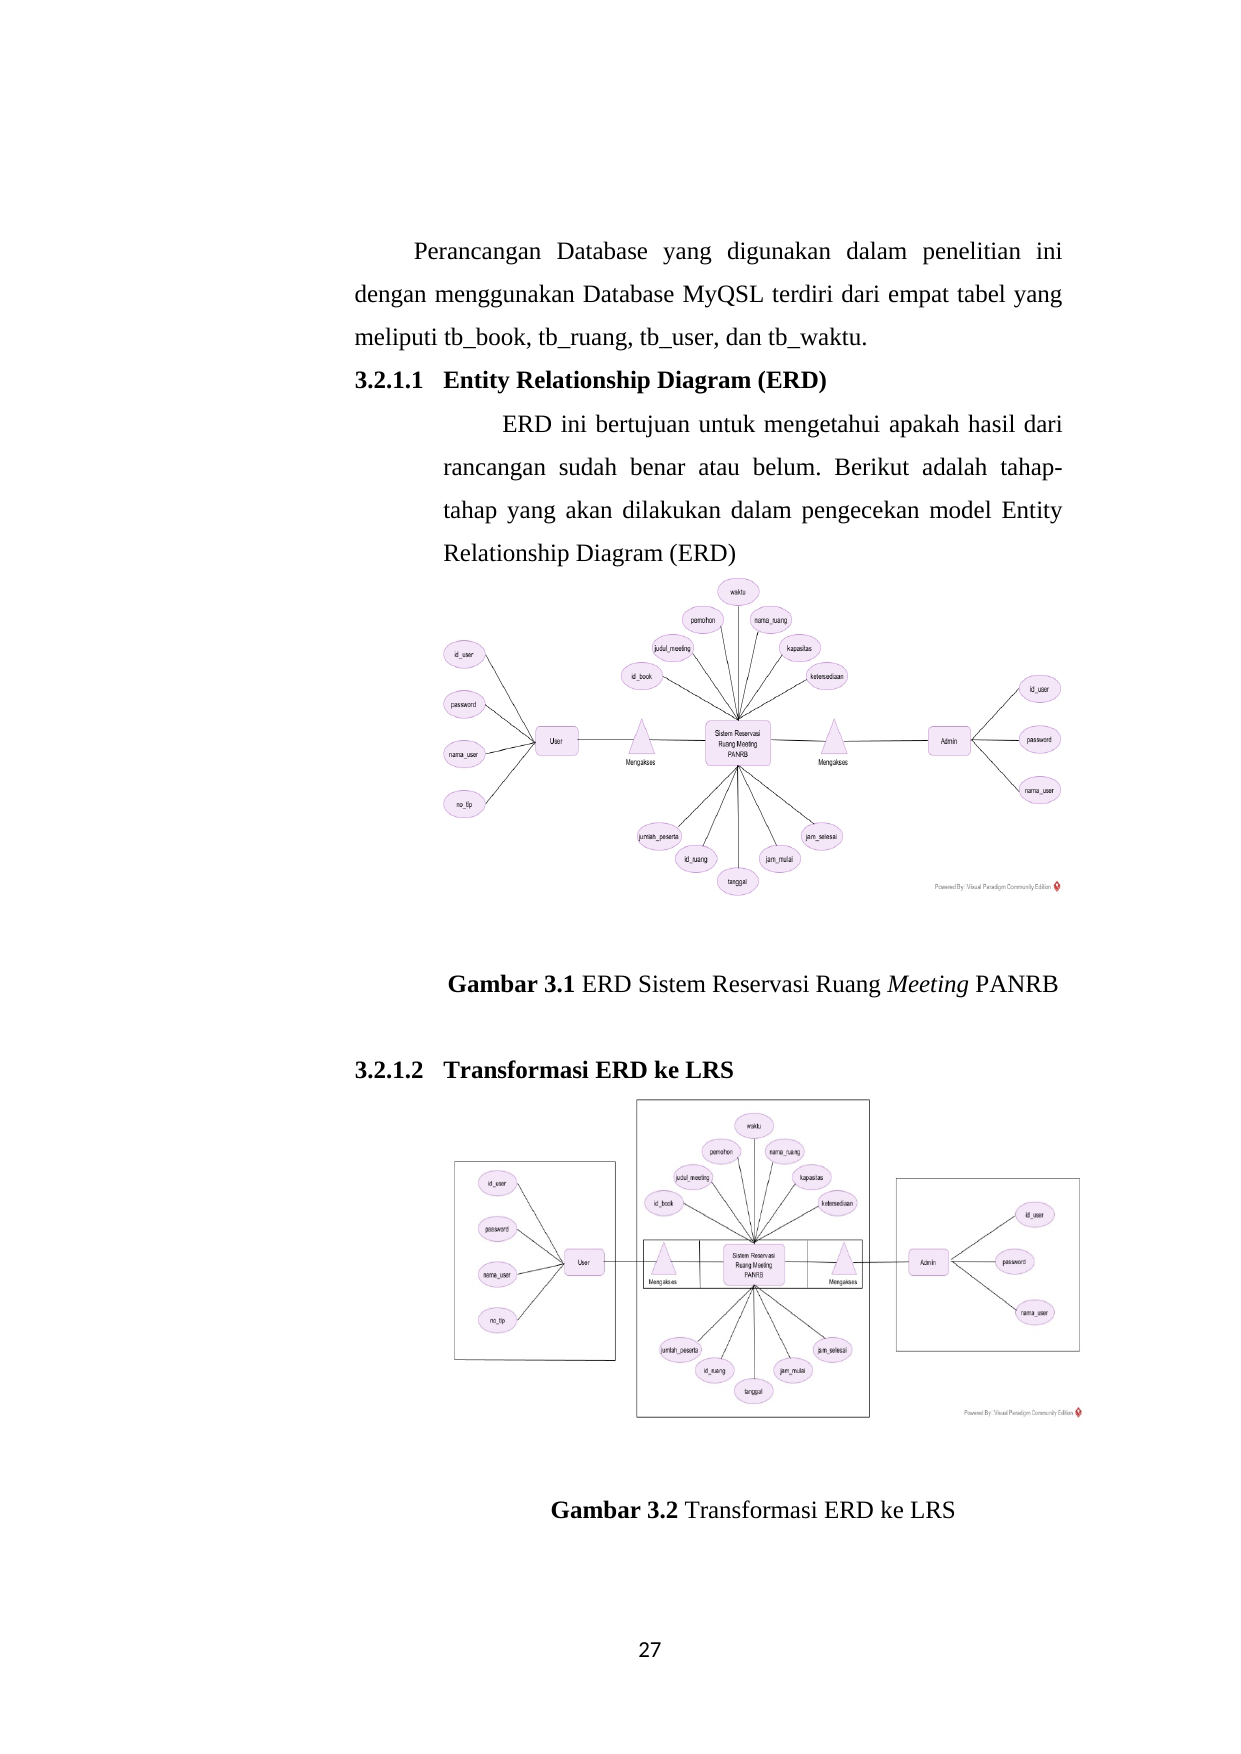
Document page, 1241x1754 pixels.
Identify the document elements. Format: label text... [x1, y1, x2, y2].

list Perancangan Database yang digunakan dalam penelitian ini dengan menggunakan Database MyQSL terdiri dari empat tabel yang meliputi tb_book, tb_ruang, tb_user, dan tb_waktu. [354, 236, 1063, 351]
list Gambar 3.1 ERD Sistem Reservasi Ruang Meeting PANRB [443, 969, 1063, 998]
list ERD ini bertujuan untuk mengetahui apakah hasil dari rancangan sudah benar atau belum. Berikut adalah tahap-tahap yang akan dilakukan dalam pengecekan model Entity Relationship Diagram (ERD) [443, 409, 1063, 567]
picture [450, 1094, 1084, 1423]
list Gambar 3.2 Transformasi ERD ke LRS [443, 1495, 1063, 1523]
list Transformasi ERD ke LRS [354, 1056, 1063, 1084]
picture [442, 576, 1063, 898]
list Entity Relationship Diagram (ERD) [354, 366, 1063, 394]
